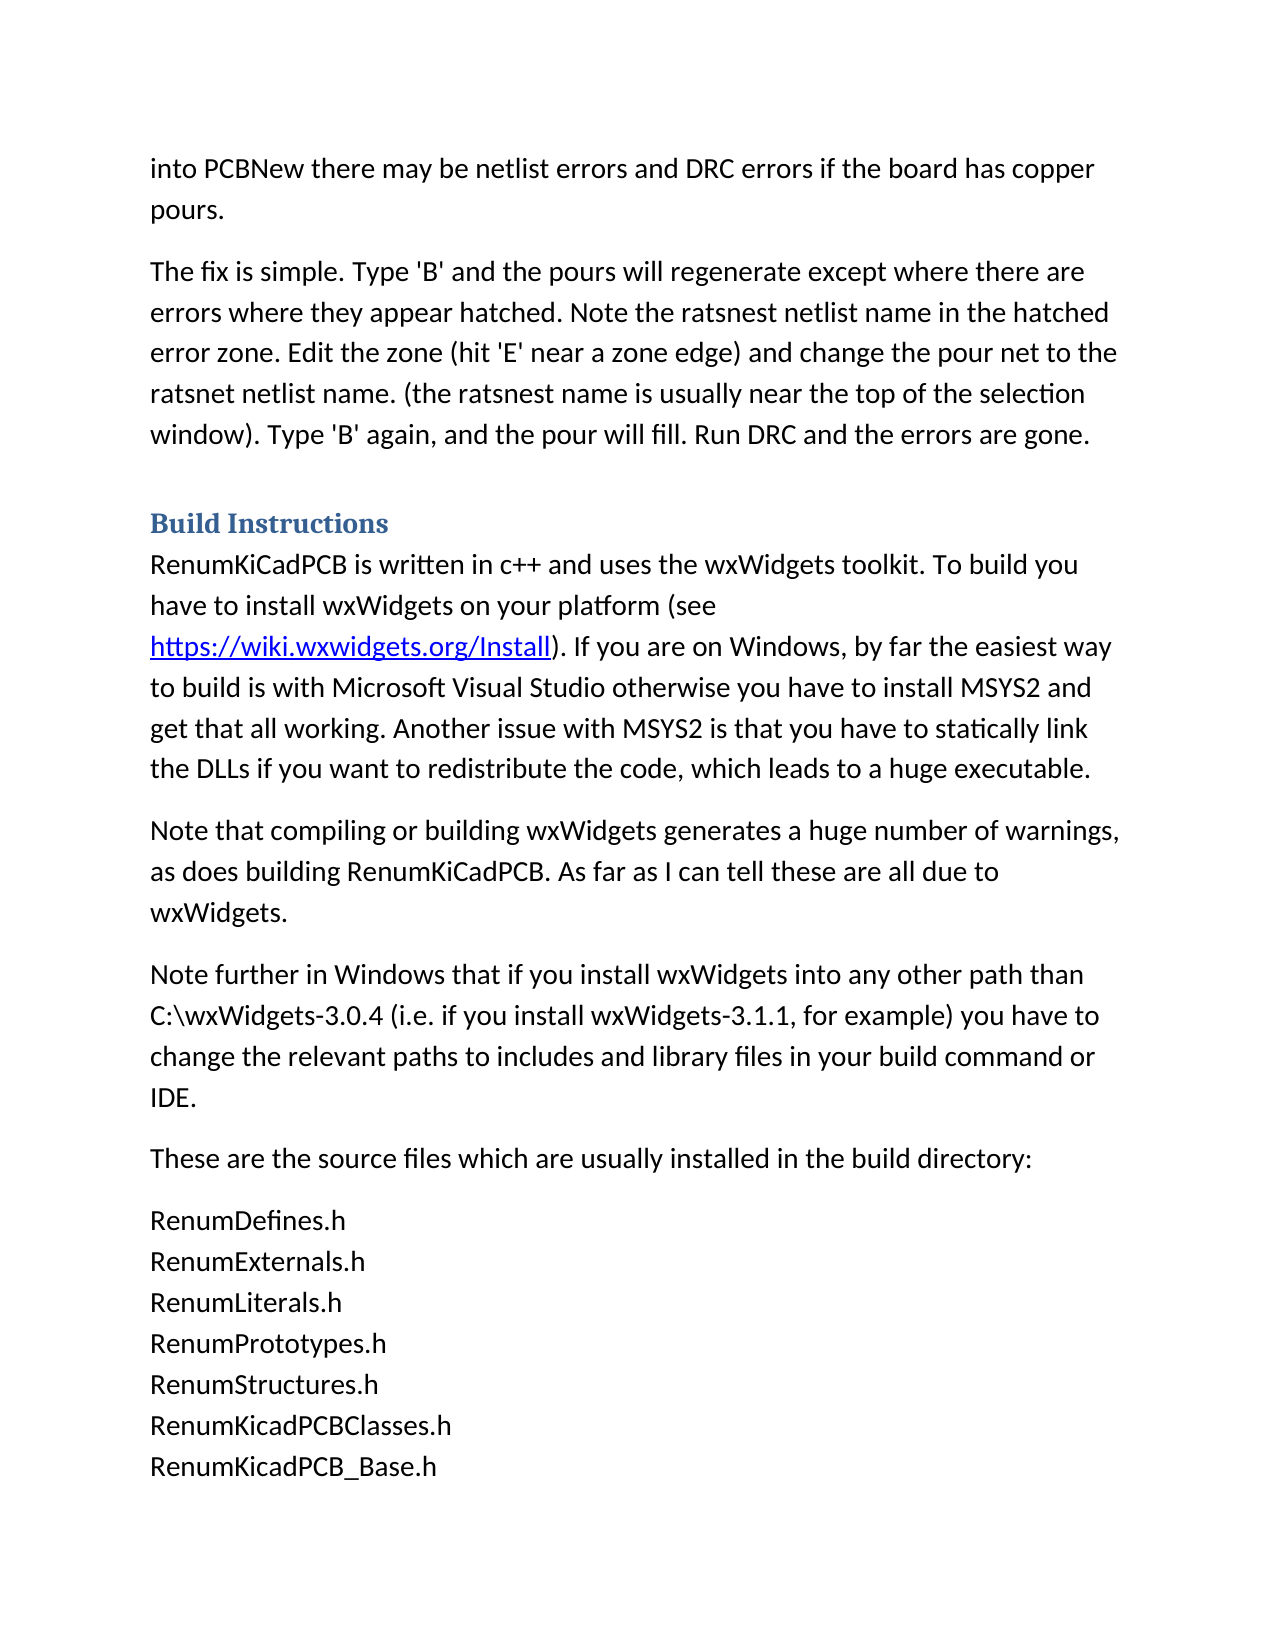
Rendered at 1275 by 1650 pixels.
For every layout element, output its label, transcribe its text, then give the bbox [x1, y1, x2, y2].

text RenumKiCadPCB is written in c++ and uses the wxWidgets toolkit. To build you have to install wxWidgets on your platform (see https://wiki.wxwidgets.org/Install). If you are on Windows, by far the easiest way to build is with Microsoft Visual Studio otherwise you have to install MSYS2 and get that all working. Another issue with MSYS2 is that you have to statically link the DLLs if you want to redistribute the code, which leads to a huge executable. [150, 546, 1125, 786]
text Note further in Windows that if you install wxWidgets into any other path than C:\wxWidgets-3.0.4 (i.e. if you install wxWidgets-3.1.1, for example) you have to change the relevant paths to includes and library files in your build command or IDE. [150, 956, 1125, 1114]
text RenumStructures.h [150, 1366, 1125, 1402]
text RenumKicadPCBClasses.h [150, 1407, 1125, 1443]
text RenumPrototypes.h [150, 1325, 1125, 1361]
text RenumLiterals.h [150, 1284, 1125, 1320]
text RenumExternals.h [150, 1243, 1125, 1279]
text The fix is simple. Type 'B' and the pours will regenerate except where there are errors where they appear hatched. Note the ratsnest netlist name in the hatched error zone. Edit the zone (hit 'E' near a zone edge) and change the pour net to the ratsnet netlist name. (the ratsnest name is usually near the top of the selection window). Type 'B' again, and the pour will fill. Run DRC and the errors are gone. [150, 253, 1125, 452]
text Note that compiling or building wxWidgets generates a huge number of warnings, as does building RenumKiCadPCB. As far as I can tell these are all due to wxWidgets. [150, 812, 1125, 930]
subtitle Build Instructions [150, 507, 1125, 541]
text RenumKicadPCB_Base.h [150, 1448, 1125, 1484]
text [150, 150, 1125, 227]
text These are the source files which are usually installed in the build directory: [150, 1141, 1125, 1176]
text RenumDefines.h [150, 1202, 1125, 1238]
